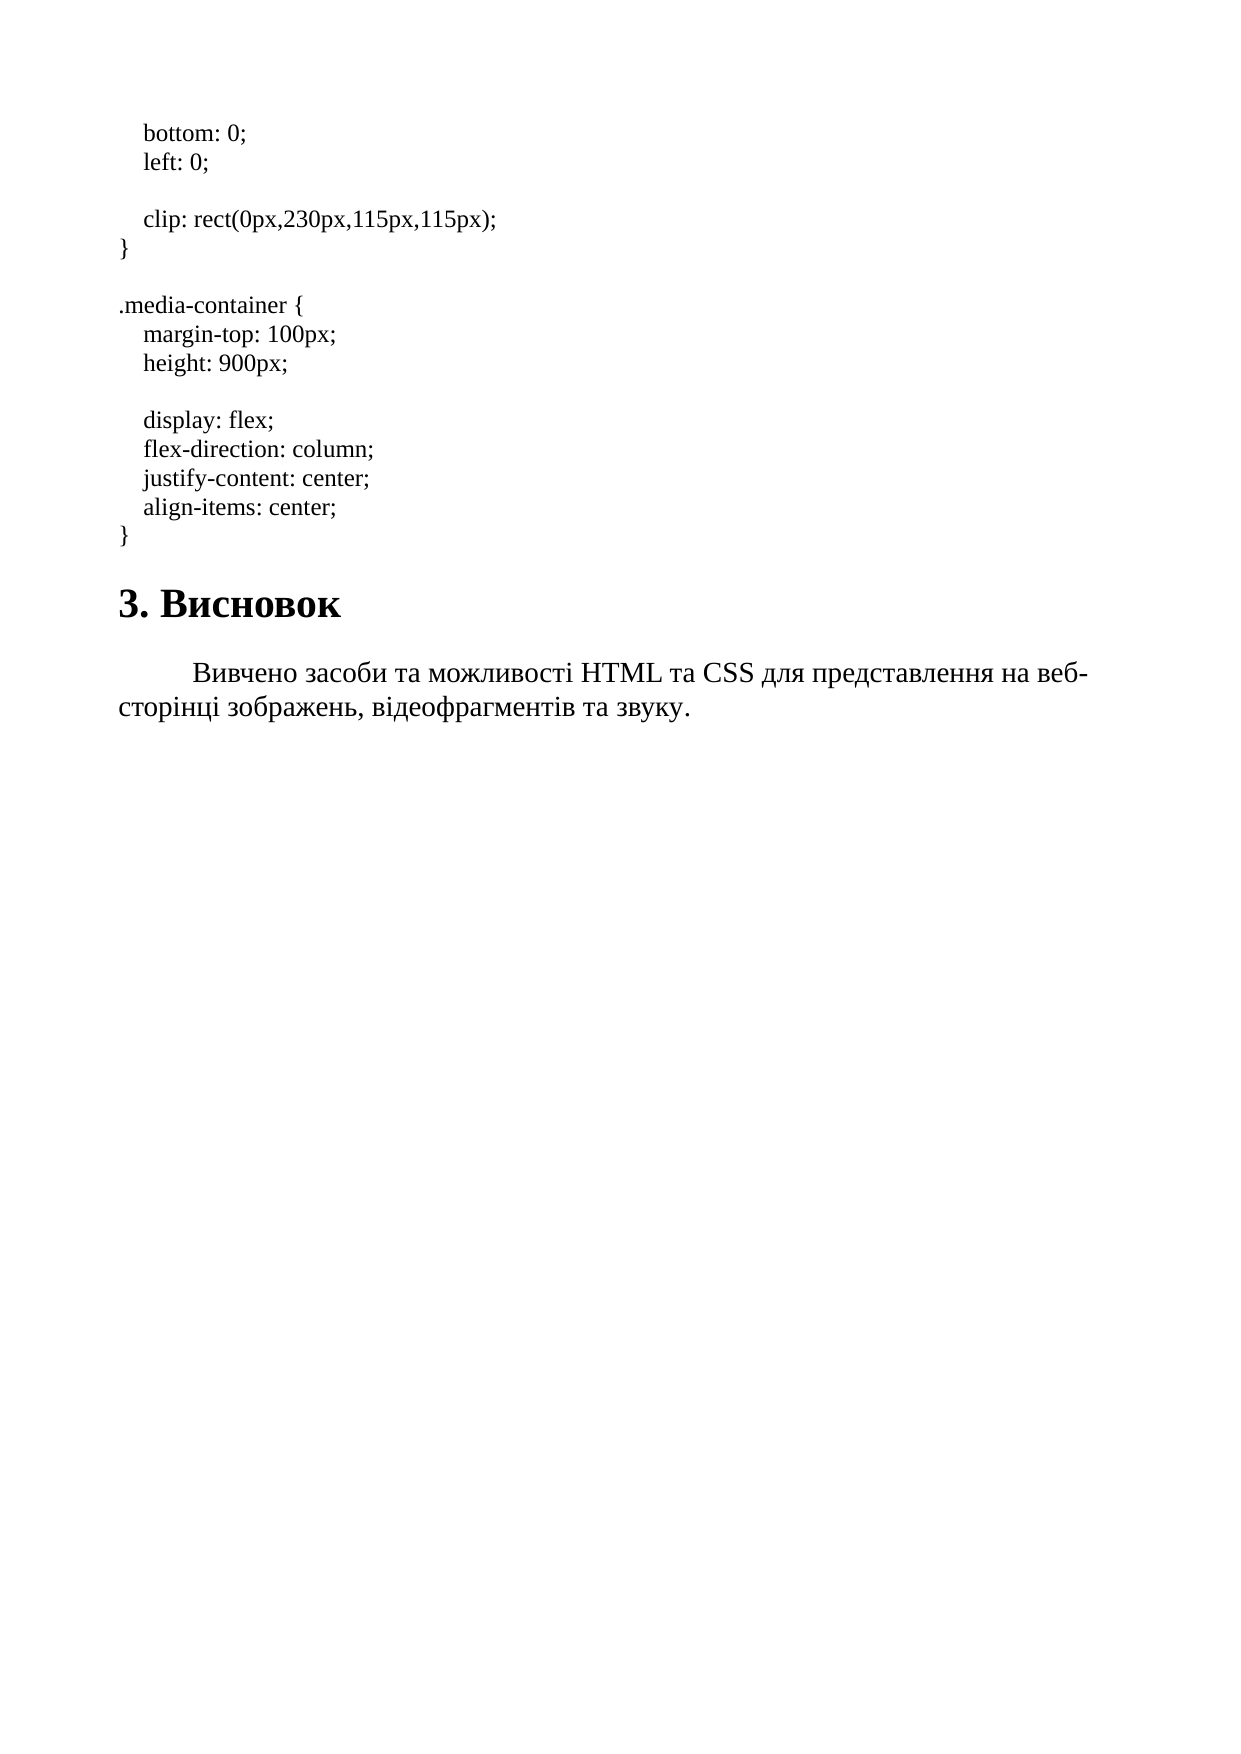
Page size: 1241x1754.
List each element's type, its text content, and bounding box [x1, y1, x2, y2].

text justify-content: center; [118, 463, 1122, 492]
text bottom: 0; [118, 118, 1122, 147]
text 3. Висновок [118, 578, 1122, 626]
text } [118, 521, 1122, 549]
text left: 0; [118, 147, 1122, 176]
text .media-container { [118, 291, 1122, 319]
text margin-top: 100px; [118, 319, 1122, 348]
text align-items: center; [118, 492, 1122, 521]
text clip: rect(0px,230px,115px,115px); [118, 204, 1122, 233]
text Вивчено засоби та можливості HTML та CSS для представлення на веб-сторінці зображень, відеофрагментів та звуку. [118, 655, 1122, 722]
text } [118, 233, 1122, 262]
text height: 900px; [118, 348, 1122, 377]
text flex-direction: column; [118, 434, 1122, 463]
text display: flex; [118, 406, 1122, 434]
